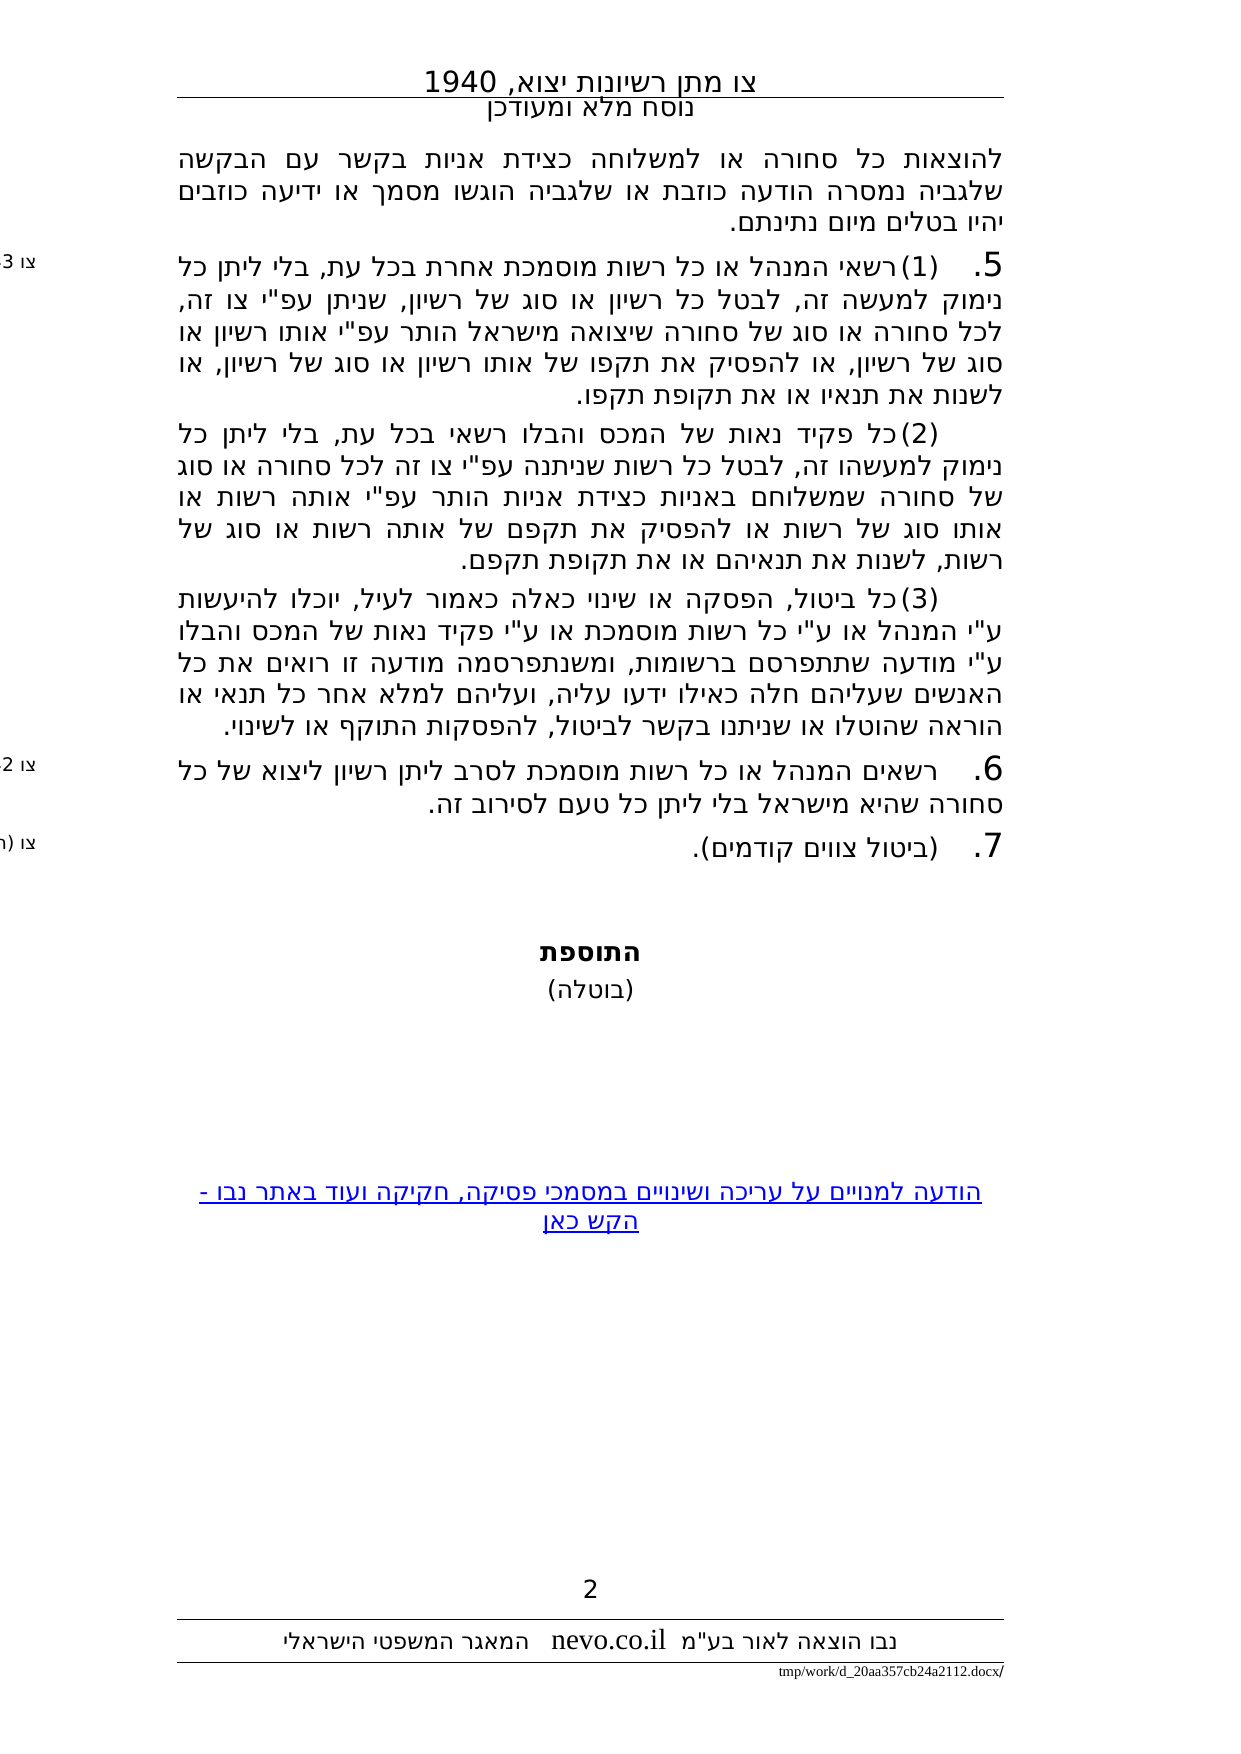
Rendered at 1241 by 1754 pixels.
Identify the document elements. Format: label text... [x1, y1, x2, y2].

text 6. רשאים המנהל או כל רשות מוסמכת לסרב ליתן רשיון ליצוא של כל סחורה שהיא מישראל בלי ליתן כל טעם לסירוב זה. [177, 749, 1004, 819]
text התוספת [177, 936, 1004, 968]
text הודעה למנויים על עריכה ושינויים במסמכי פסיקה, חקיקה ועוד באתר נבו - הקש כאן [177, 1177, 1004, 1235]
text (2) כל פקיד נאות של המכס והבלו רשאי בכל עת, בלי ליתן כל נימוק למעשהו זה, לבטל כל רשות שניתנה עפ"י צו זה לכל סחורה או סוג של סחורה שמשלוחם באניות כצידת אניות הותר עפ"י אותה רשות או אותו סוג של רשות או להפסיק את תקפם של אותה רשות או סוג של רשות, לשנות את תנאיהם או את תקופת תקפם. [177, 418, 1004, 576]
text 7. (ביטול צווים קודמים). [177, 827, 1004, 866]
text (3) כל ביטול, הפסקה או שינוי כאלה כאמור לעיל, יוכלו להיעשות ע"י המנהל או ע"י כל רשות מוסמכת או ע"י פקיד נאות של המכס והבלו ע"י מודעה שתתפרסם ברשומות, ומשנתפרסמה מודעה זו רואים את כל האנשים שעליהם חלה כאילו ידעו עליה, ועליהם למלא אחר כל תנאי או הוראה שהוטלו או שניתנו בקשר לביטול, להפסקות התוקף או לשינוי. [177, 584, 1004, 742]
text (בוטלה) [177, 976, 1004, 1005]
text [177, 144, 1004, 238]
text 5. (1) רשאי המנהל או כל רשות מוסמכת אחרת בכל עת, בלי ליתן כל נימוק למעשה זה, לבטל כל רשיון או סוג של רשיון, שניתן עפ"י צו זה, לכל סחורה או סוג של סחורה שיצואה מישראל הותר עפ"י אותו רשיון או סוג של רשיון, או להפסיק את תקפו של אותו רשיון או סוג של רשיון, או לשנות את תנאיו או את תקופת תקפו. [177, 246, 1004, 411]
